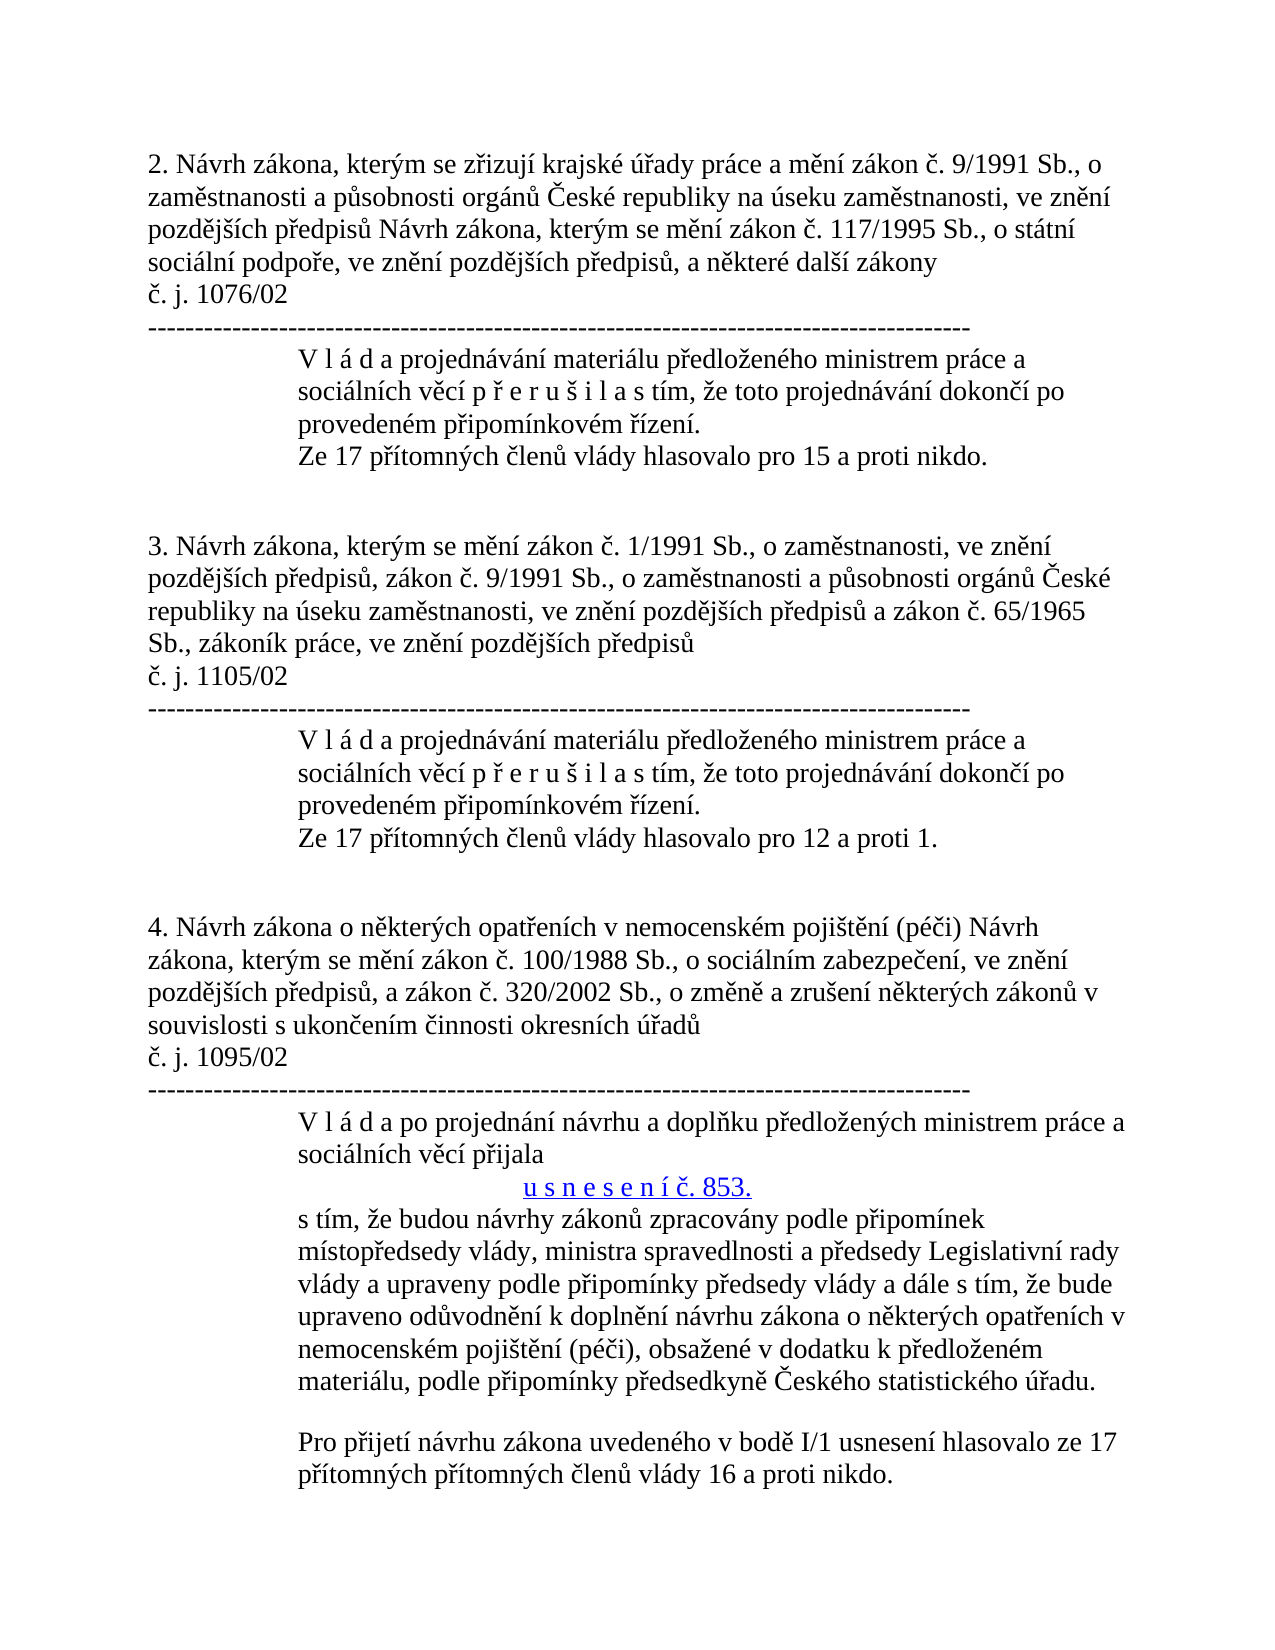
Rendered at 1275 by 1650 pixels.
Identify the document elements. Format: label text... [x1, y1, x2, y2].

text V l á d a projednávání materiálu předloženého ministrem práce a sociálních věcí p ř e r u š i l a s tím, že toto projednávání dokončí po provedeném připomínkovém řízení. [298, 723, 1127, 821]
text V l á d a projednávání materiálu předloženého ministrem práce a sociálních věcí p ř e r u š i l a s tím, že toto projednávání dokončí po provedeném připomínkovém řízení. [298, 342, 1127, 439]
text 3. Návrh zákona, kterým se mění zákon č. 1/1991 Sb., o zaměstnanosti, ve znění pozdějších předpisů, zákon č. 9/1991 Sb., o zaměstnanosti a působnosti orgánů České republiky na úseku zaměstnanosti, ve znění pozdějších předpisů a zákon č. 65/1965 Sb., zákoník práce, ve znění pozdějších předpisů č. j. 1105/02 ---------------------------------------------------------------------------------------- [148, 472, 1127, 723]
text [148, 148, 1127, 342]
text V l á d a po projednání návrhu a doplňku předložených ministrem práce a sociálních věcí přijala [298, 1105, 1127, 1170]
text Ze 17 přítomných členů vlády hlasovalo pro 15 a proti nikdo. [298, 439, 1127, 472]
text u s n e s e n í č. 853. [148, 1170, 1127, 1202]
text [298, 1202, 1127, 1490]
text 4. Návrh zákona o některých opatřeních v nemocenském pojištění (péči) Návrh zákona, kterým se mění zákon č. 100/1988 Sb., o sociálním zabezpečení, ve znění pozdějších předpisů, a zákon č. 320/2002 Sb., o změně a zrušení některých zákonů v souvislosti s ukončením činnosti okresních úřadů č. j. 1095/02 ---------------------------------------------------------------------------------------- [148, 853, 1127, 1105]
text Ze 17 přítomných členů vlády hlasovalo pro 12 a proti 1. [298, 821, 1127, 853]
